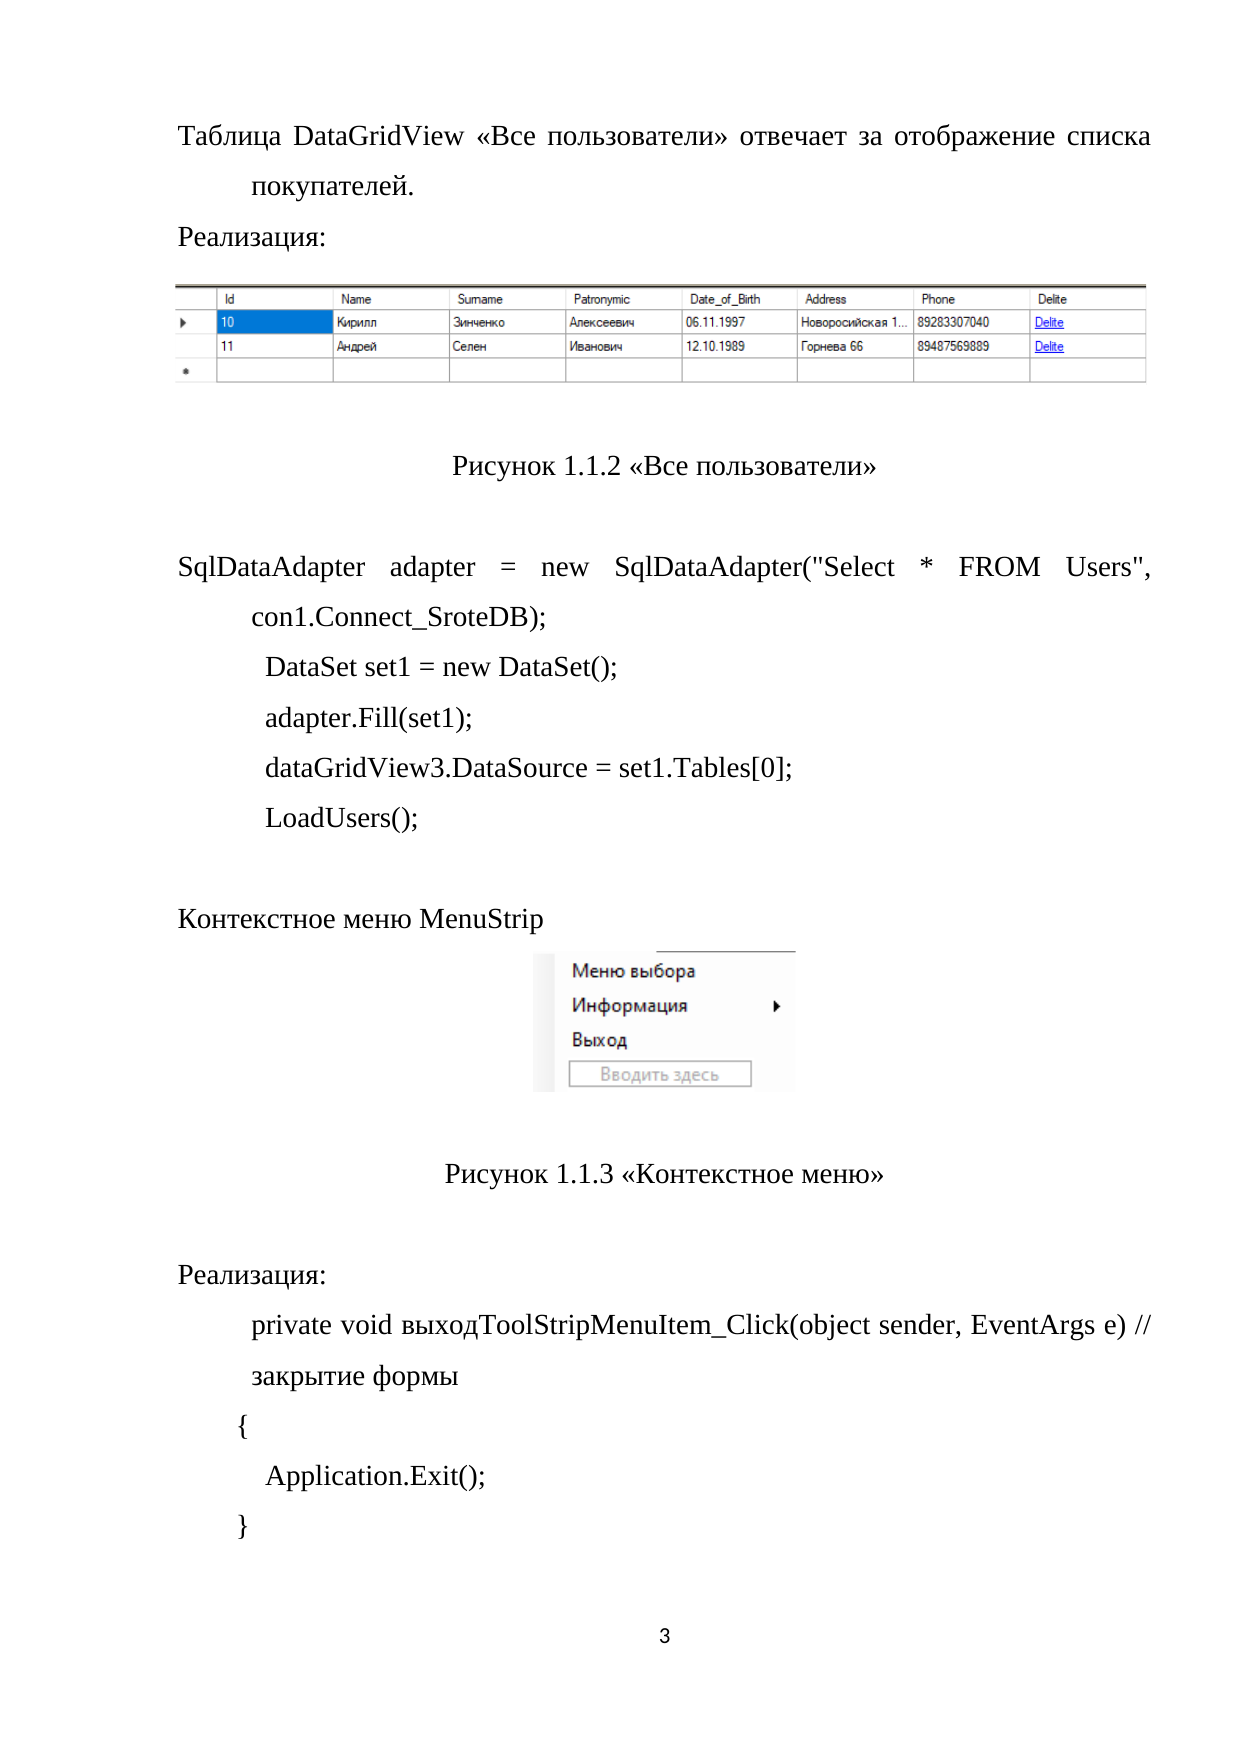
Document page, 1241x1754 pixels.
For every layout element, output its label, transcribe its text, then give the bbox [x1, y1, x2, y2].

text Реализация: private void выходToolStripMenuItem_Click(object sender, EventArgs e) // закрытие формы [177, 1257, 1152, 1391]
text Рисунок 1.1.2 «Все пользователи» [177, 448, 1152, 482]
picture [174, 284, 1146, 385]
picture [533, 951, 796, 1092]
text Контекстное меню MenuStrip [177, 901, 1152, 935]
text Рисунок 1.1.3 «Контекстное меню» [177, 1156, 1152, 1190]
text SqlDataAdapter adapter = new SqlDataAdapter("Select * FROM Users", con1.Connect_SroteDB); [177, 549, 1152, 633]
text LoadUsers(); [177, 801, 1152, 834]
text } [177, 1508, 1152, 1542]
text { [177, 1408, 1152, 1441]
text Таблица DataGridView «Все пользователи» отвечает за отображение списка покупателей. [177, 118, 1152, 202]
text DataSet set1 = new DataSet(); [177, 649, 1152, 683]
text dataGridView3.DataSource = set1.Tables[0]; [177, 750, 1152, 784]
text Application.Exit(); [177, 1458, 1152, 1492]
text adapter.Fill(set1); [177, 700, 1152, 733]
